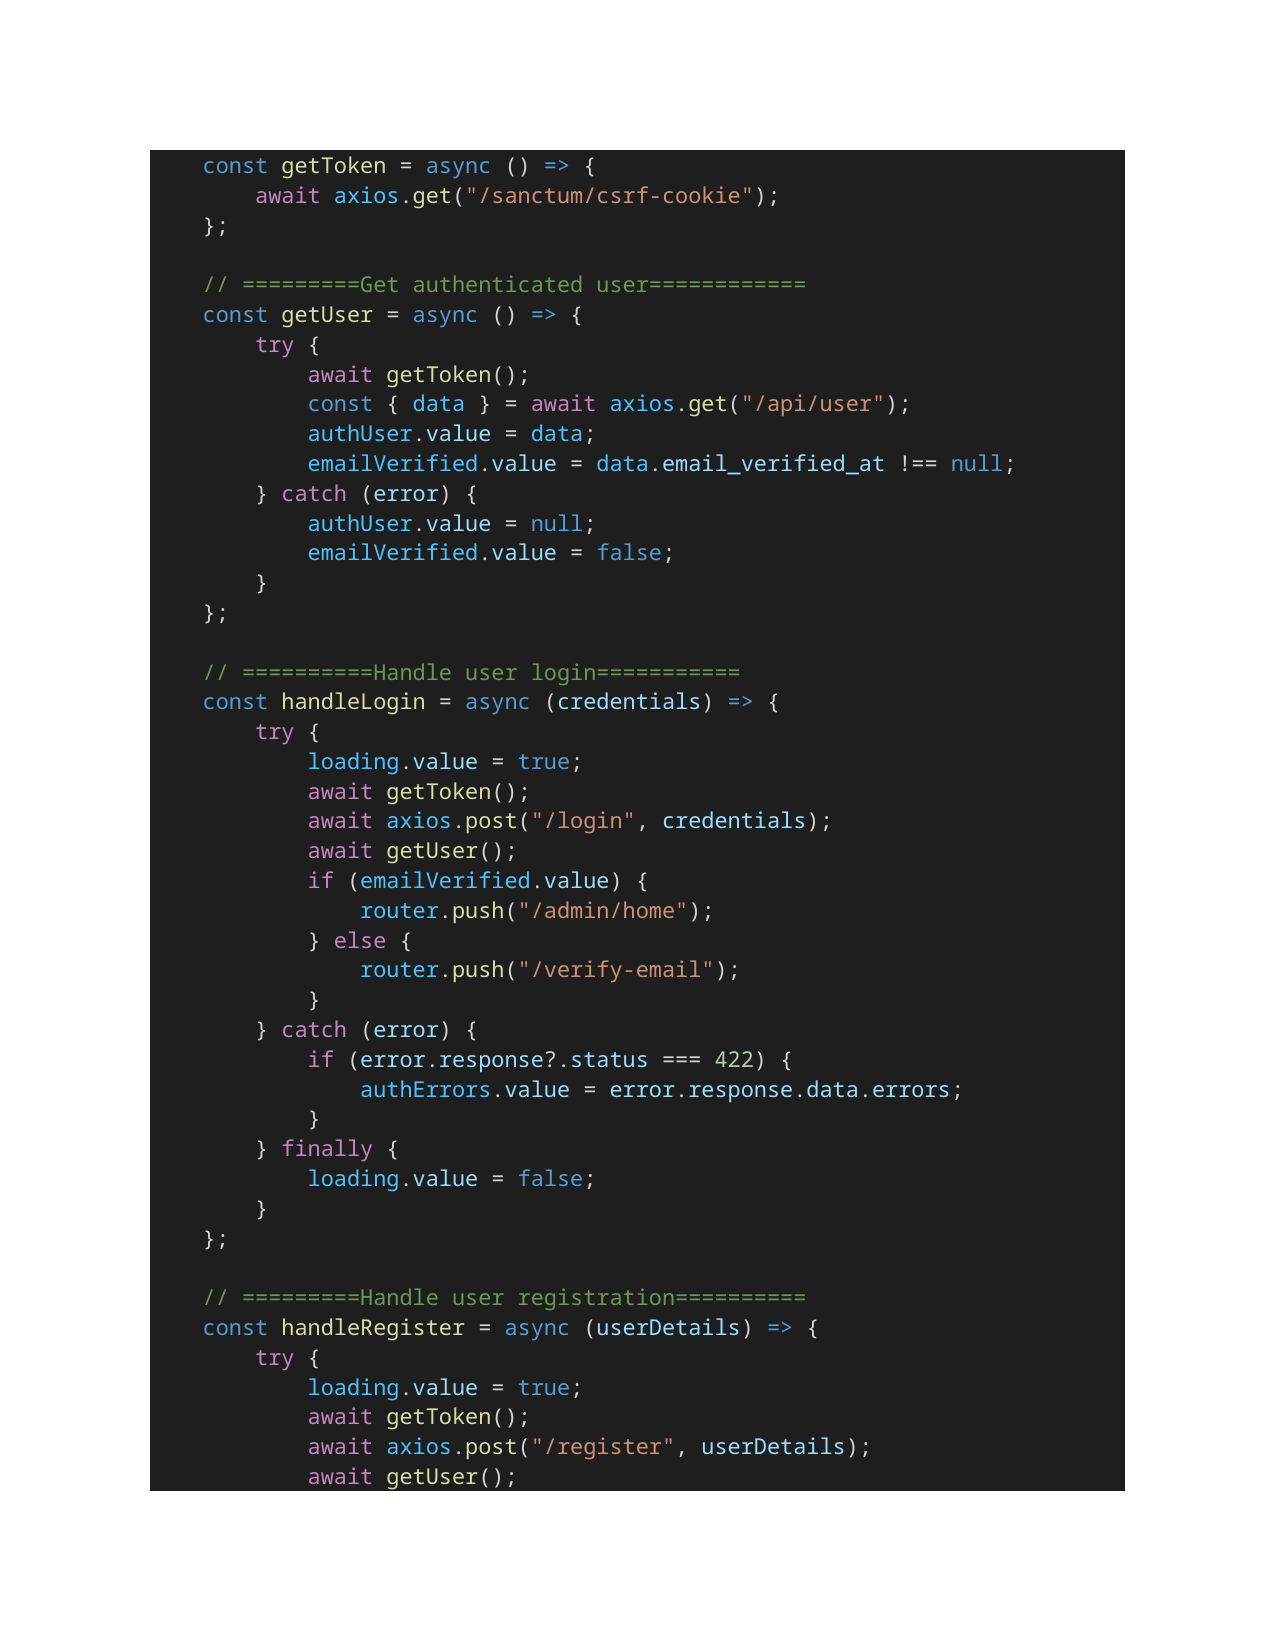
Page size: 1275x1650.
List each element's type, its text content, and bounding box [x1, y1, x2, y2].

text const handleLogin = async (credentials) => { [150, 686, 1125, 716]
text await getToken(); [150, 776, 1125, 805]
text emailVerified.value = false; [150, 537, 1125, 567]
text loading.value = false; [150, 1163, 1125, 1193]
text loading.value = true; [150, 746, 1125, 776]
text // =========Get authenticated user============ [150, 269, 1125, 299]
text try { [150, 329, 1125, 358]
text await getToken(); [150, 1401, 1125, 1431]
text } finally { [150, 1133, 1125, 1163]
text if (error.response?.status === 422) { [150, 1044, 1125, 1073]
text try { [150, 716, 1125, 746]
text await getUser(); [150, 835, 1125, 865]
text router.push("/admin/home"); [150, 895, 1125, 924]
text loading.value = true; [150, 1371, 1125, 1401]
text }; [150, 597, 1125, 627]
text try { [150, 1342, 1125, 1371]
text await axios.get("/sanctum/csrf-cookie"); [150, 180, 1125, 209]
text authErrors.value = error.response.data.errors; [150, 1073, 1125, 1103]
text }; [150, 209, 1125, 239]
text const getToken = async () => { [150, 150, 1125, 180]
text }; [150, 1222, 1125, 1252]
text } catch (error) { [150, 1014, 1125, 1044]
text } [150, 1193, 1125, 1222]
text await axios.post("/login", credentials); [150, 805, 1125, 835]
text } [150, 984, 1125, 1014]
text authUser.value = data; [150, 418, 1125, 448]
text // =========Handle user registration========== [150, 1282, 1125, 1312]
text router.push("/verify-email"); [150, 954, 1125, 984]
text authUser.value = null; [150, 507, 1125, 537]
text // ==========Handle user login=========== [150, 656, 1125, 686]
text await getUser(); [150, 1461, 1125, 1491]
text } [150, 567, 1125, 597]
text const handleRegister = async (userDetails) => { [150, 1312, 1125, 1342]
text await getToken(); [150, 358, 1125, 388]
text const { data } = await axios.get("/api/user"); [150, 388, 1125, 418]
text } catch (error) { [150, 478, 1125, 507]
text const getUser = async () => { [150, 299, 1125, 329]
text await axios.post("/register", userDetails); [150, 1431, 1125, 1461]
text } [150, 1103, 1125, 1133]
text } else { [150, 924, 1125, 954]
text if (emailVerified.value) { [150, 865, 1125, 895]
text emailVerified.value = data.email_verified_at !== null; [150, 448, 1125, 478]
